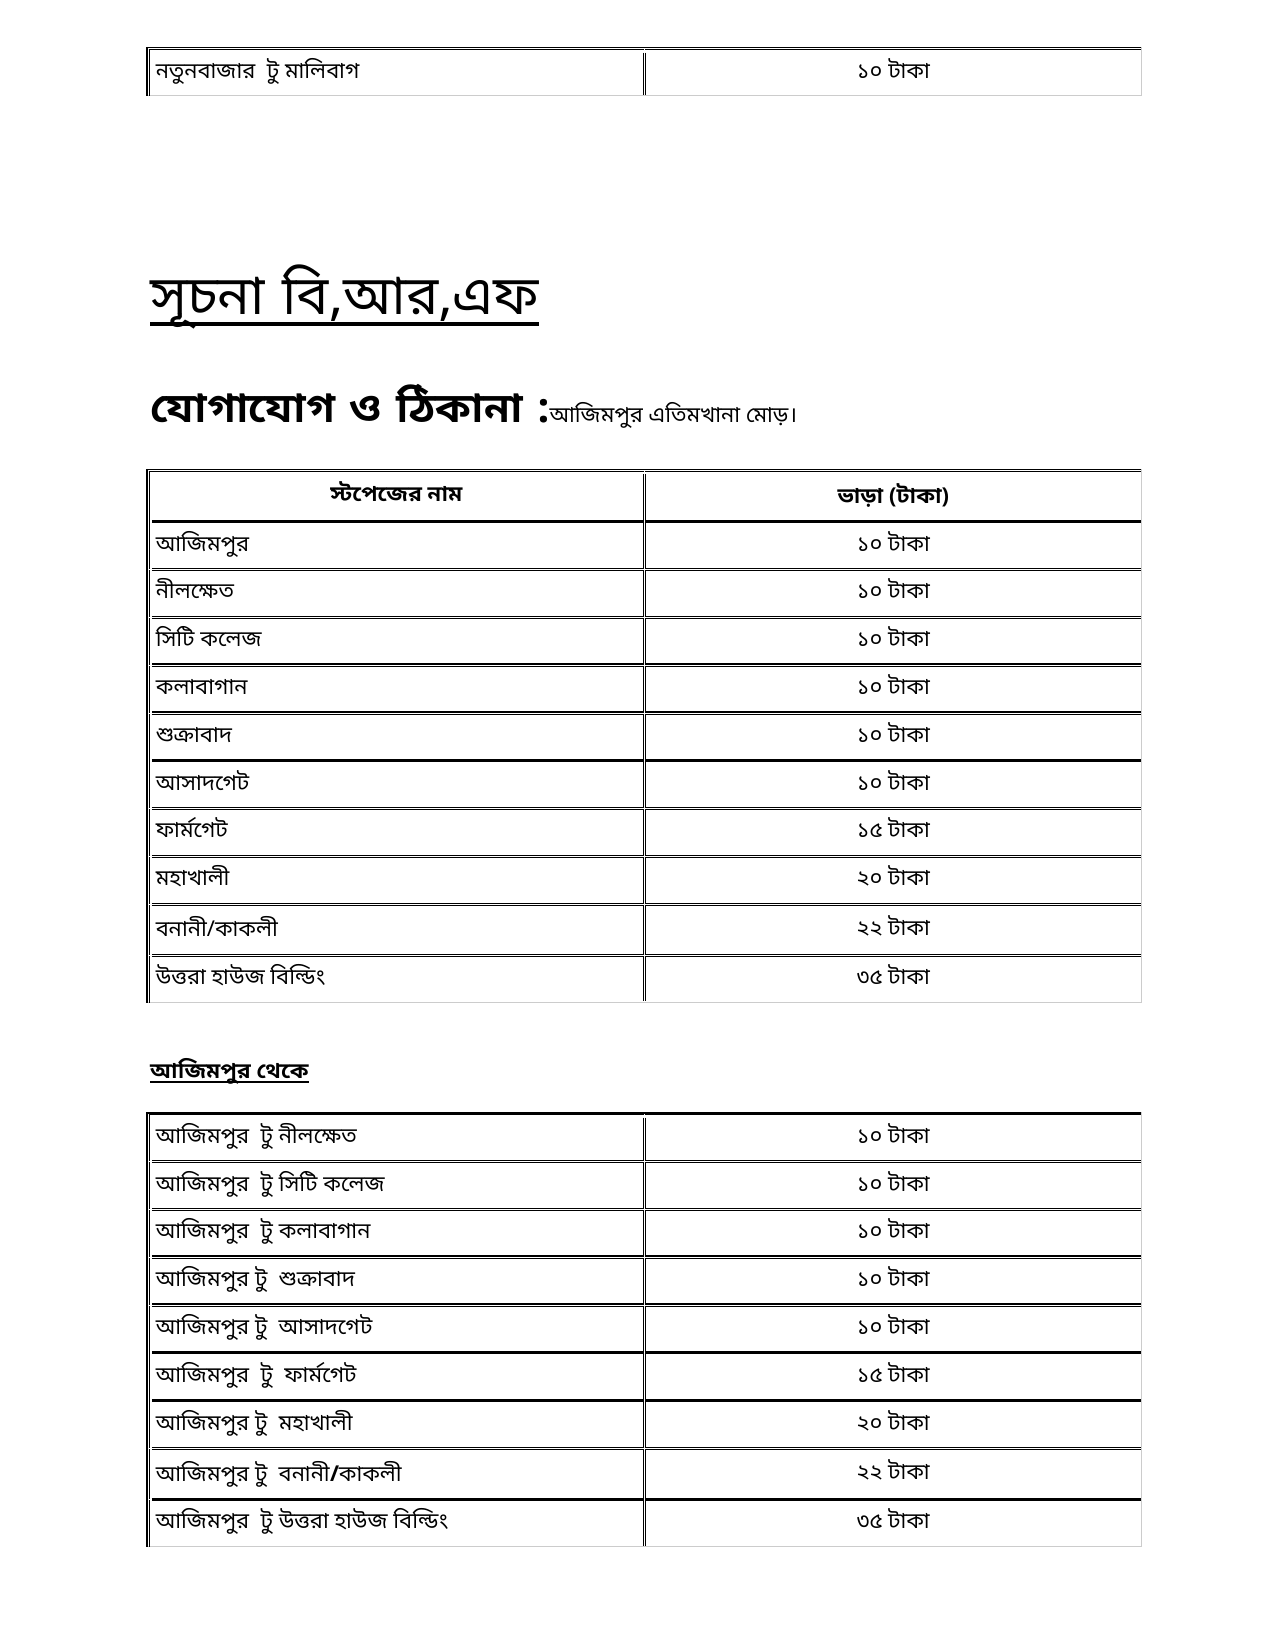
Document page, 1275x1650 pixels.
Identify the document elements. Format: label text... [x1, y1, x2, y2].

table_cell সিটি কলেজ [148, 616, 644, 663]
table_cell বনানী/কাকলী [150, 903, 643, 953]
table_cell ফার্মগেট [148, 807, 644, 854]
table_header ১০ টাকা [645, 1115, 1141, 1160]
table_cell ১৫ টাকা [646, 810, 1141, 854]
table_cell মহাখালী [150, 855, 643, 902]
table_cell ১০ টাকা [646, 762, 1141, 807]
table_header স্টপেজের নাম [150, 472, 644, 520]
table_cell ১০ টাকা [646, 667, 1141, 711]
table_header ১০ টাকা [645, 50, 1141, 95]
table_cell শুক্রাবাদ [150, 711, 643, 759]
table_cell ১০ টাকা [646, 1211, 1141, 1255]
table_cell ১০ টাকা [646, 1307, 1141, 1351]
table_cell আজিমপুর টু বনানী/কাকলী [148, 1447, 644, 1498]
text সূচনা বি,আর,এফ [150, 257, 1125, 337]
table_cell ১০ টাকা [646, 715, 1141, 759]
table_cell নীলক্ষেত [148, 568, 644, 616]
table_cell ২০ টাকা [646, 1402, 1141, 1447]
table_cell কলাবাগান [150, 663, 643, 711]
table_cell আজিমপুর টু মহাখালী [150, 1399, 643, 1447]
table_cell ১০ টাকা [646, 523, 1141, 568]
table_cell ১০ টাকা [646, 571, 1141, 616]
table_cell আজিমপুর টু সিটি কলেজ [148, 1160, 644, 1208]
table_cell আজিমপুর টু ফার্মগেট [150, 1351, 643, 1399]
table_cell আজিমপুর [150, 520, 643, 568]
table_cell উত্তরা হাউজ বিল্ডিং [150, 954, 643, 1001]
text আজিমপুর থেকে [150, 1058, 1125, 1087]
table_header আজিমপুর টু নীলক্ষেত [150, 1115, 644, 1160]
table_cell ১০ টাকা [646, 619, 1141, 663]
table_cell ২২ টাকা [646, 906, 1141, 953]
table_cell ৩৫ টাকা [646, 1501, 1141, 1546]
table_cell আজিমপুর টু আসাদগেট [150, 1303, 643, 1351]
table_cell ৩৫ টাকা [646, 957, 1141, 1001]
table_cell আজিমপুর টু শুক্রাবাদ [150, 1255, 643, 1303]
table_cell আসাদগেট [150, 759, 643, 807]
table_cell ১০ টাকা [646, 1163, 1141, 1208]
table_cell ২০ টাকা [646, 858, 1141, 902]
table_cell ১৫ টাকা [646, 1354, 1141, 1399]
table_cell আজিমপুর টু কলাবাগান [148, 1208, 644, 1255]
table_cell আজিমপুর টু উত্তরা হাউজ বিল্ডিং [148, 1498, 643, 1546]
table_header ভাড়া (টাকা) [645, 472, 1141, 520]
text যোগাযোগ ও ঠিকানা :আজিমপুর এতিমখানা মোড়। [150, 378, 1125, 439]
table_cell ২২ টাকা [646, 1450, 1141, 1498]
table_cell ১০ টাকা [646, 1259, 1141, 1303]
table_header নতুনবাজার টু মালিবাগ [150, 50, 644, 95]
